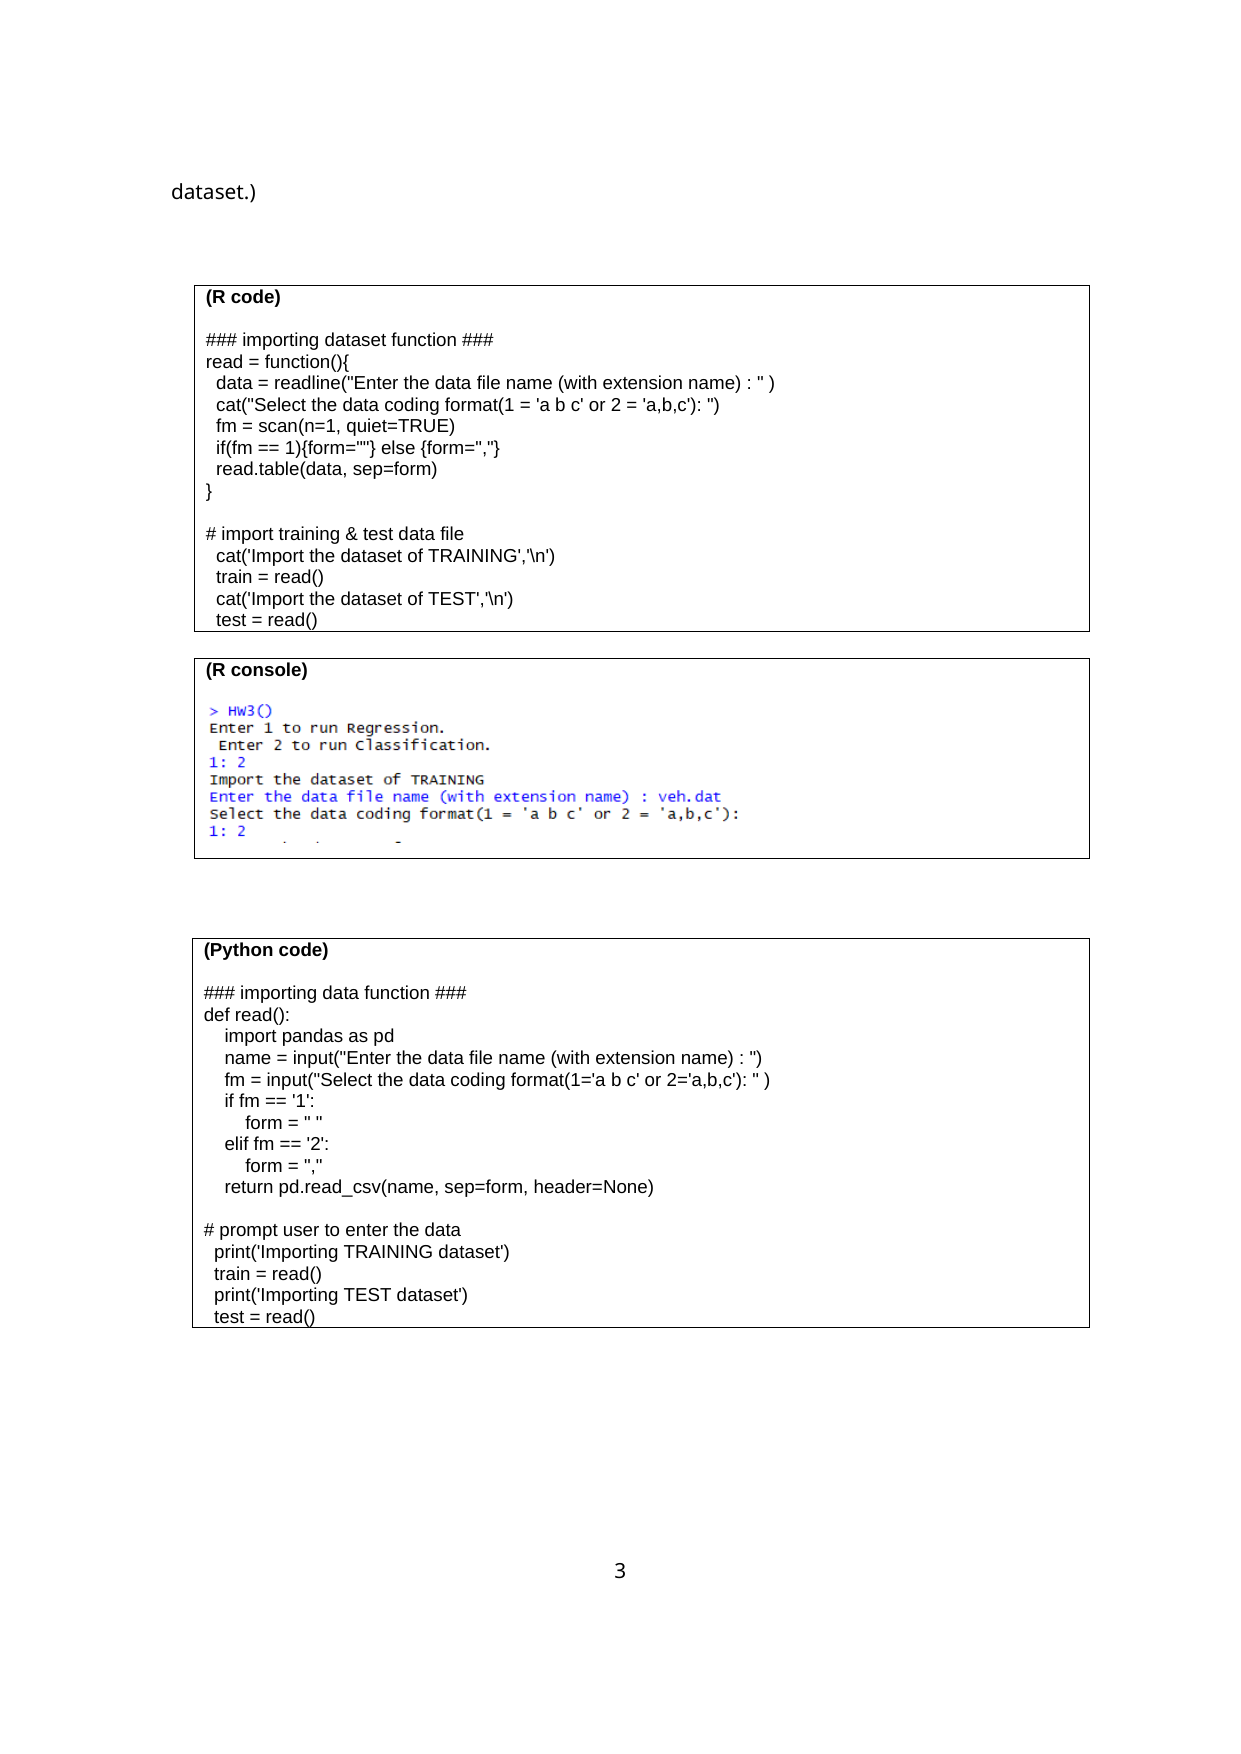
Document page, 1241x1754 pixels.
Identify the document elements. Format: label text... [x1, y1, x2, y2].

table_header (Python code) ### importing data function ### def read(): import pandas as pd name = input("Enter the data file name (with extension name) : ") fm = input("Select the data coding format(1='a b c' or 2='a,b,c'): " ) if fm == '1': form = " " elif fm == '2': form = "," return pd.read_csv(name, sep=form, header=None) # prompt user to enter the data print('Importing TRAINING dataset') train = read() print('Importing TEST dataset') test = read() [193, 939, 1089, 1327]
picture [205, 702, 761, 843]
table_header (R console) [195, 659, 1089, 858]
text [171, 177, 1090, 206]
table_header (R code) ### importing dataset function ### read = function(){ data = readline("Enter the data file name (with extension name) : " ) cat("Select the data coding format(1 = 'a b c' or 2 = 'a,b,c'): ") fm = scan(n=1, quiet=TRUE) if(fm == 1){form=""} else {form=","} read.table(data, sep=form) } # import training & test data file cat('Import the dataset of TRAINING','\n') train = read() cat('Import the dataset of TEST','\n') test = read() [195, 286, 1089, 631]
